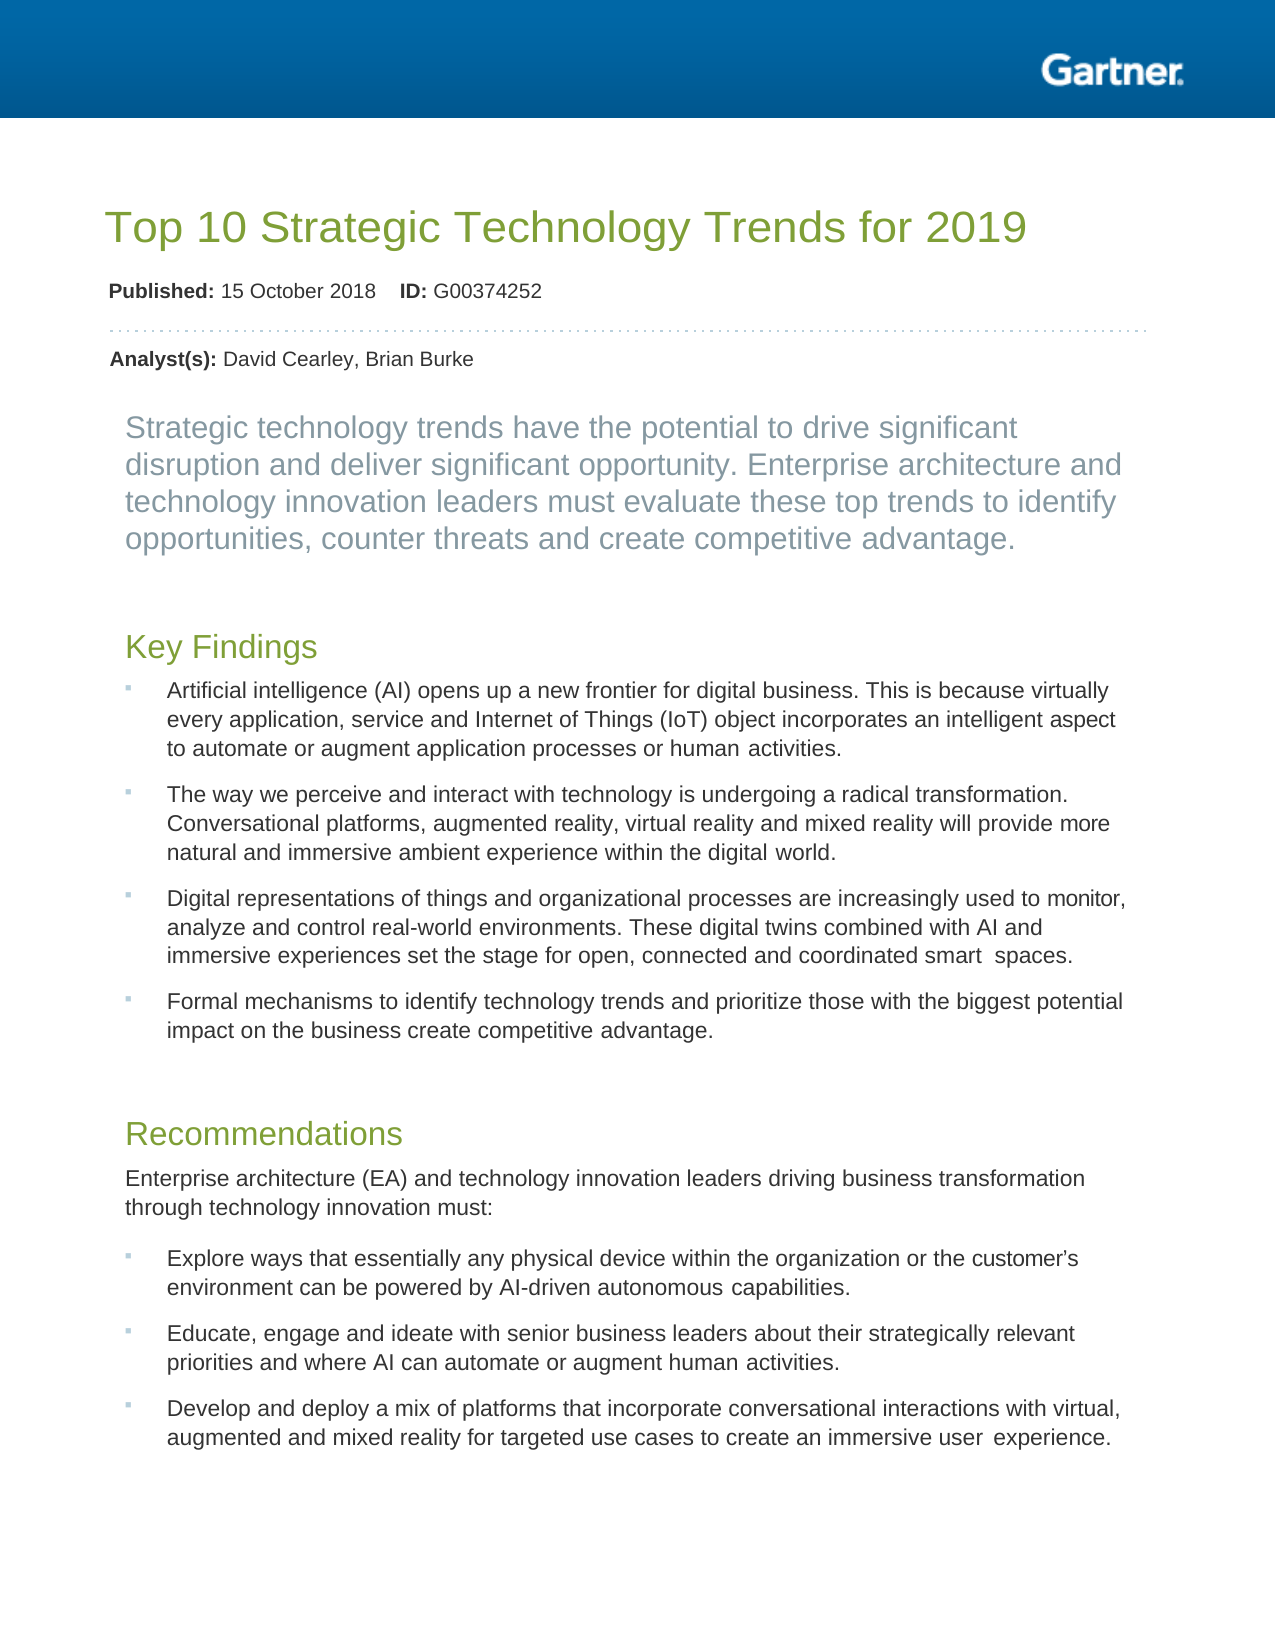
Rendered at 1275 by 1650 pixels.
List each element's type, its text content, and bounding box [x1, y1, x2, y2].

list Formal mechanisms to identify technology trends and prioritize those with the biggest potential impact on the business create competitive advantage. [125, 988, 1139, 1043]
list The way we perceive and interact with technology is undergoing a radical transformation. Conversational platforms, augmented reality, virtual reality and mixed reality will provide more natural and immersive ambient experience within the digital world. [125, 781, 1120, 865]
list Artificial intelligence (AI) opens up a new frontier for digital business. This is because virtually every application, service and Internet of Things (IoT) object incorporates an intelligent aspect to automate or augment application processes or human activities. [125, 677, 1124, 761]
list Digital representations of things and organizational processes are increasingly used to monitor, analyze and control real-world environments. These digital twins combined with AI and immersive experiences set the stage for open, connected and coordinated smart spaces. [125, 884, 1134, 969]
picture [0, 0, 1275, 118]
list Educate, engage and ideate with senior business leaders about their strategically relevant priorities and where AI can automate or augment human activities. [125, 1320, 1083, 1375]
text Analyst(s): David Cearley, Brian Burke [109, 347, 1162, 371]
text Recommendations [125, 1114, 1162, 1153]
text Top 10 Strategic Technology Trends for 2019 [104, 201, 1162, 251]
text Published: 15 October 2018 ID: G00374252 [108, 279, 1162, 303]
list Develop and deploy a mix of platforms that incorporate conversational interactions with virtual, augmented and mixed reality for targeted use cases to create an immersive user experience. [125, 1395, 1136, 1450]
list Explore ways that essentially any physical device within the organization or the customer’s environment can be powered by AI-driven autonomous capabilities. [125, 1245, 1090, 1301]
text Enterprise architecture (EA) and technology innovation leaders driving business transformation through technology innovation must: [125, 1165, 1133, 1220]
text Key Findings [125, 627, 1162, 665]
text Strategic technology trends have the potential to drive significant disruption and deliver significant opportunity. Enterprise architecture and technology innovation leaders must evaluate these top trends to identify opportunities, counter threats and create competitive advantage. [125, 409, 1133, 556]
